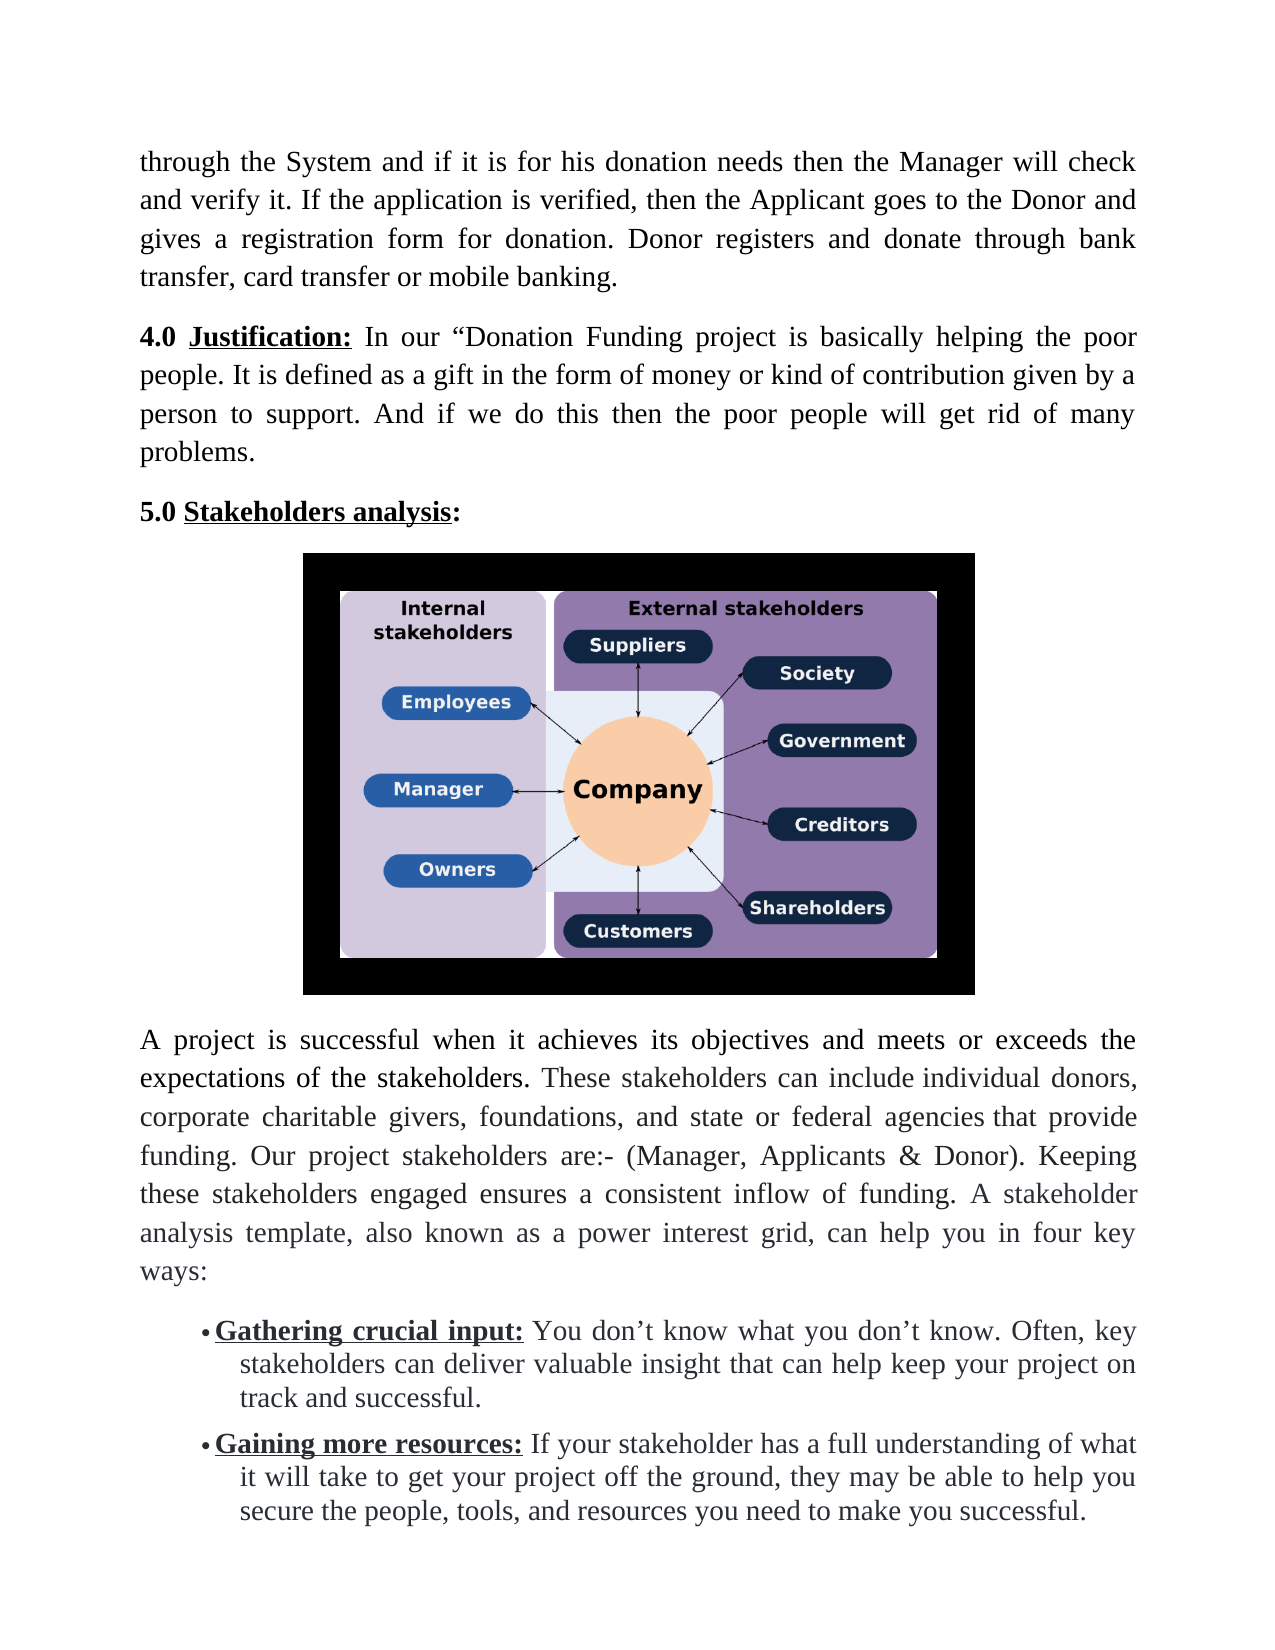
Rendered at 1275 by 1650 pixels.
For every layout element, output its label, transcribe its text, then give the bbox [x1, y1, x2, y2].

list Gaining more resources: If your stakeholder has a full understanding of what it will take to get your project off the ground, they may be able to help you secure the people, tools, and resources you need to make you successful. [202, 1426, 1137, 1526]
picture [340, 591, 937, 958]
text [139, 144, 1137, 293]
list Gathering crucial input: You don’t know what you don’t know. Often, key stakeholders can deliver valuable insight that can help keep your project on track and successful. [202, 1313, 1137, 1413]
text 5.0 Stakeholders analysis: [139, 494, 1137, 527]
text 4.0 Justification: In our “Donation Funding project is basically helping the poor people. It is defined as a gift in the form of money or kind of contribution given by a person to support. And if we do this then the poor people will get rid of many problems. [139, 319, 1137, 468]
text A project is successful when it achieves its objectives and meets or exceeds the expectations of the stakeholders. These stakeholders can include individual donors, corporate charitable givers, foundations, and state or federal agencies that provide funding. Our project stakeholders are:- (Manager, Applicants & Donor). Keeping these stakeholders engaged ensures a consistent inflow of funding. A stakeholder analysis template, also known as a power interest grid, can help you in four key ways: [139, 1049, 1137, 1287]
